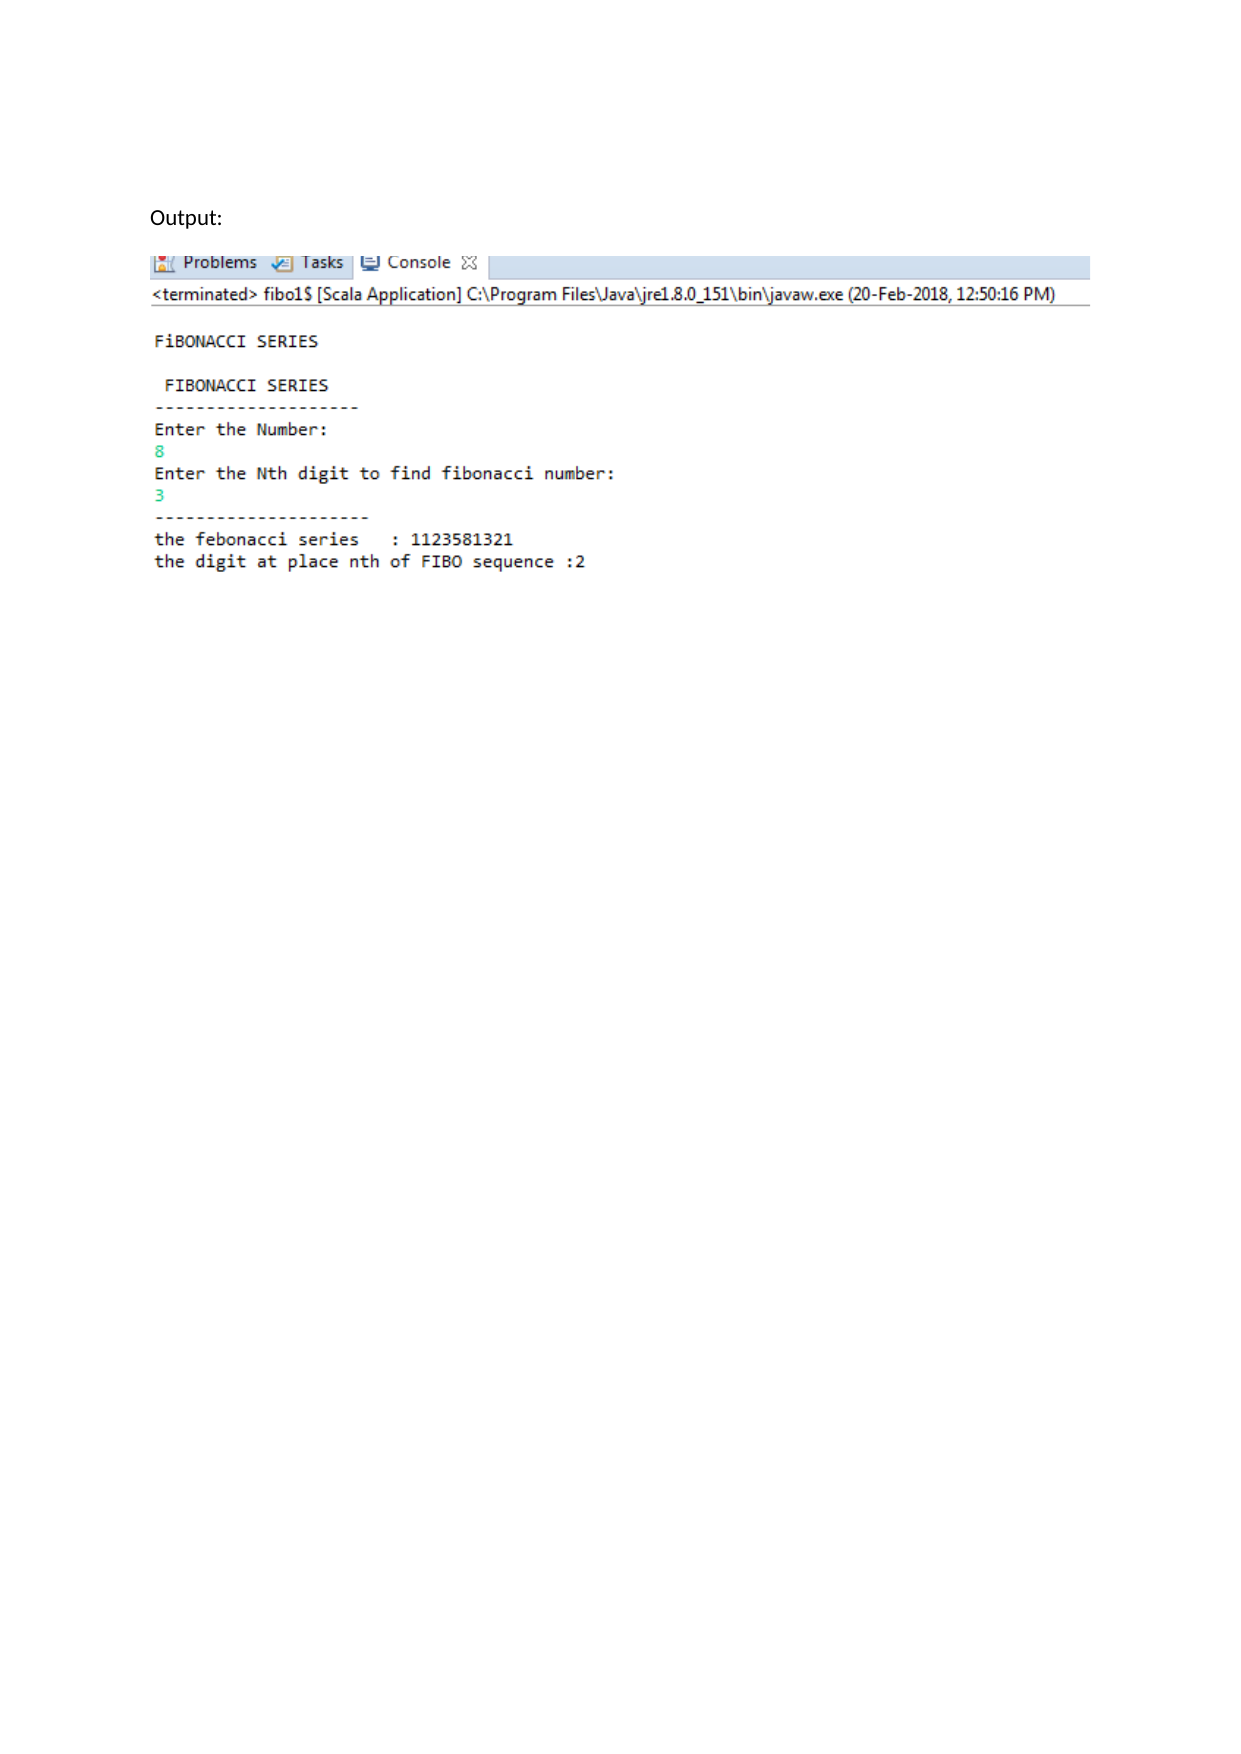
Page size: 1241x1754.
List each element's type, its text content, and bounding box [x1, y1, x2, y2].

text Output: [150, 203, 1090, 231]
picture [150, 256, 1091, 613]
